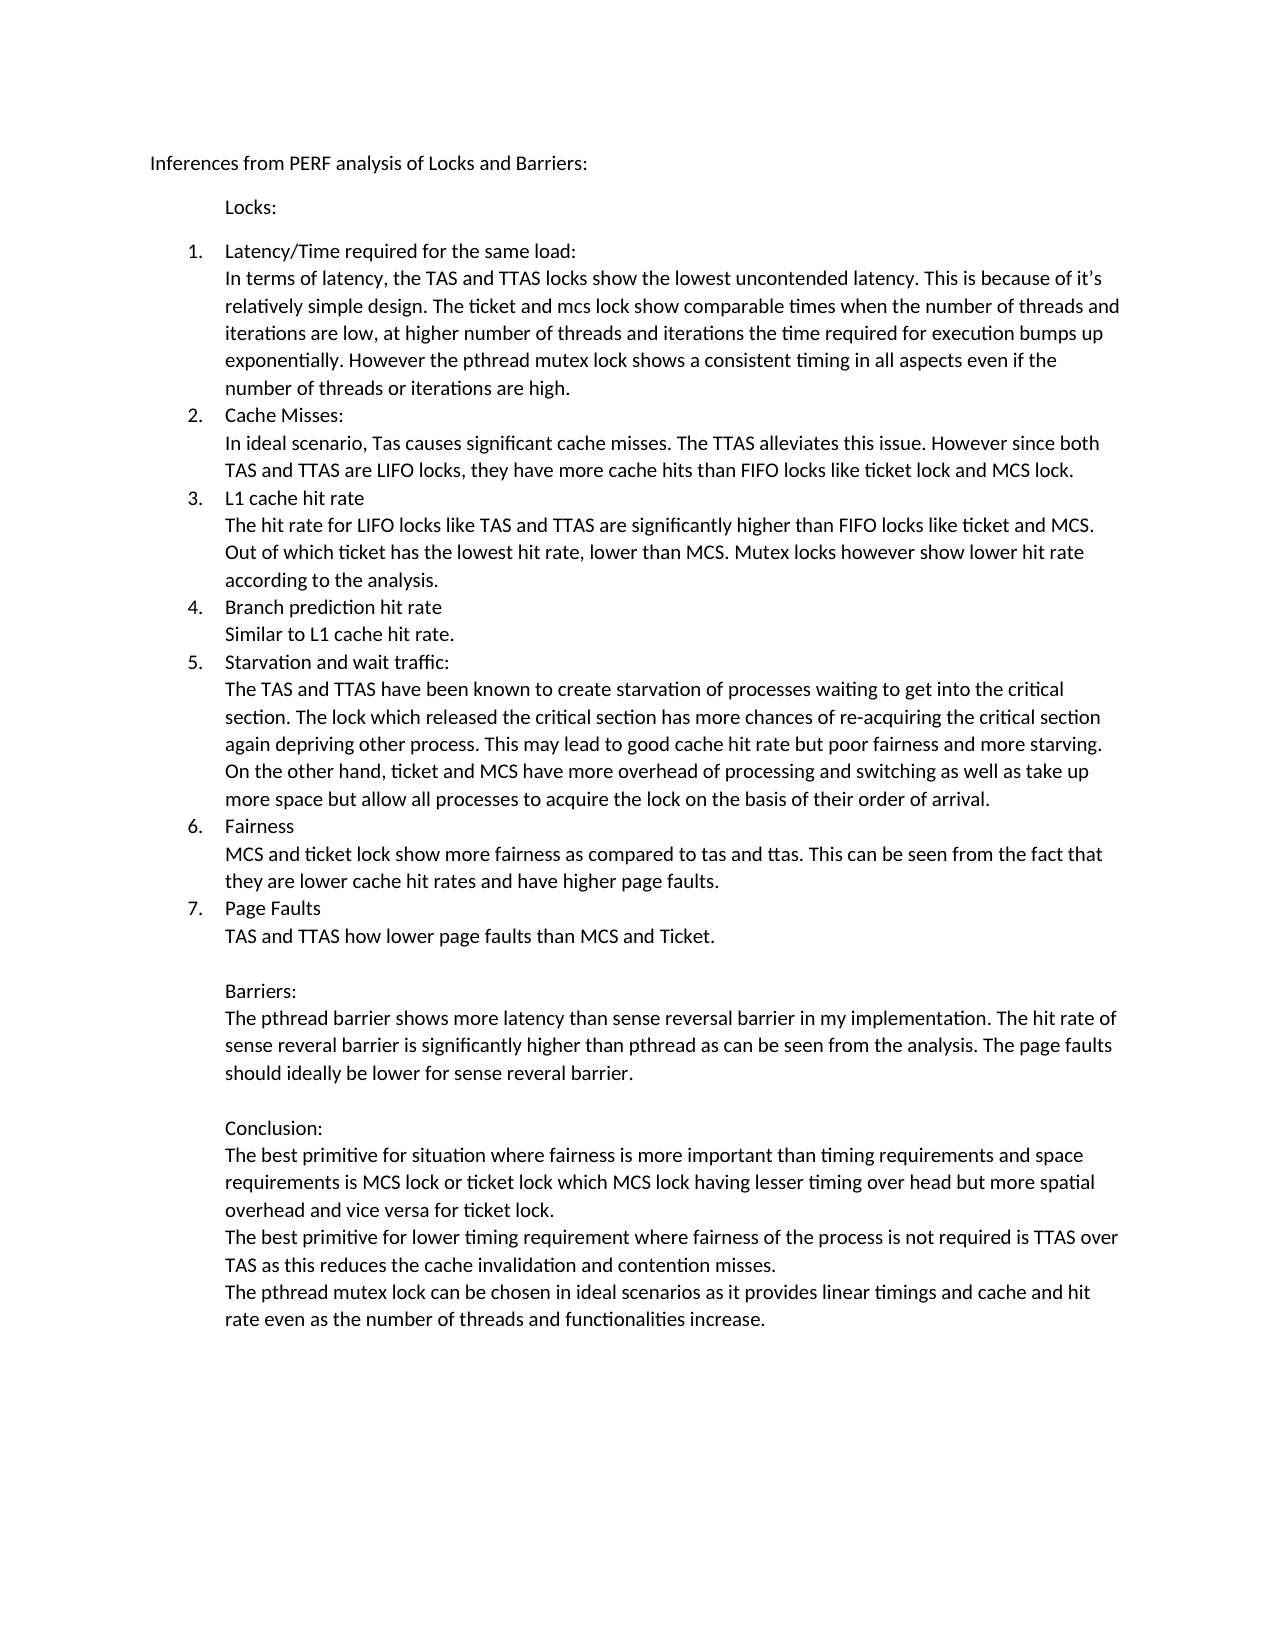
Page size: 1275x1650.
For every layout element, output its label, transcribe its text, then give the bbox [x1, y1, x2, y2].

list Fairness [187, 813, 1125, 839]
text Locks: [150, 194, 1125, 219]
list In ideal scenario, Tas causes significant cache misses. The TTAS alleviates this issue. However since both TAS and TTAS are LIFO locks, they have more cache hits than FIFO locks like ticket lock and MCS lock. [225, 430, 1125, 483]
list The best primitive for situation where fairness is more important than timing requirements and space requirements is MCS lock or ticket lock which MCS lock having lesser timing over head but more spatial overhead and vice versa for ticket lock. [225, 1142, 1125, 1222]
list In terms of latency, the TAS and TTAS locks show the lowest uncontended latency. This is because of it’s relatively simple design. The ticket and mcs lock show comparable times when the number of threads and iterations are low, at higher number of threads and iterations the time required for execution bumps up exponentially. However the pthread mutex lock shows a consistent timing in all aspects even if the number of threads or iterations are high. [225, 266, 1125, 401]
list The TAS and TTAS have been known to create starvation of processes waiting to get into the critical section. The lock which released the critical section has more chances of re-acquiring the critical section again depriving other process. This may lead to good cache hit rate but poor fairness and more starving. [225, 676, 1125, 757]
list The best primitive for lower timing requirement where fairness of the process is not required is TTAS over TAS as this reduces the cache invalidation and contention misses. [225, 1224, 1125, 1277]
list Branch prediction hit rate [187, 594, 1125, 620]
list The hit rate for LIFO locks like TAS and TTAS are significantly higher than FIFO locks like ticket and MCS. Out of which ticket has the lowest hit rate, lower than MCS. Mutex locks however show lower hit rate according to the analysis. [225, 512, 1125, 592]
list Starvation and wait traffic: [187, 649, 1125, 674]
list The pthread barrier shows more latency than sense reversal barrier in my implementation. The hit rate of sense reveral barrier is significantly higher than pthread as can be seen from the analysis. The page faults should ideally be lower for sense reveral barrier. [225, 1005, 1125, 1085]
list MCS and ticket lock show more fairness as compared to tas and ttas. This can be seen from the fact that they are lower cache hit rates and have higher page faults. [225, 841, 1125, 894]
list Page Faults [187, 896, 1125, 921]
list Cache Misses: [187, 402, 1125, 428]
list Barriers: [225, 978, 1125, 1003]
list Latency/Time required for the same load: [187, 238, 1125, 263]
list Similar to L1 cache hit rate. [225, 622, 1125, 647]
list On the other hand, ticket and MCS have more overhead of processing and switching as well as take up more space but allow all processes to acquire the lock on the basis of their order of arrival. [225, 759, 1125, 811]
list Conclusion: [225, 1115, 1125, 1140]
list The pthread mutex lock can be chosen in ideal scenarios as it provides linear timings and cache and hit rate even as the number of threads and functionalities increase. [225, 1279, 1125, 1332]
list TAS and TTAS how lower page faults than MCS and Ticket. [225, 923, 1125, 948]
text Inferences from PERF analysis of Locks and Barriers: [150, 150, 1125, 175]
list L1 cache hit rate [187, 485, 1125, 510]
